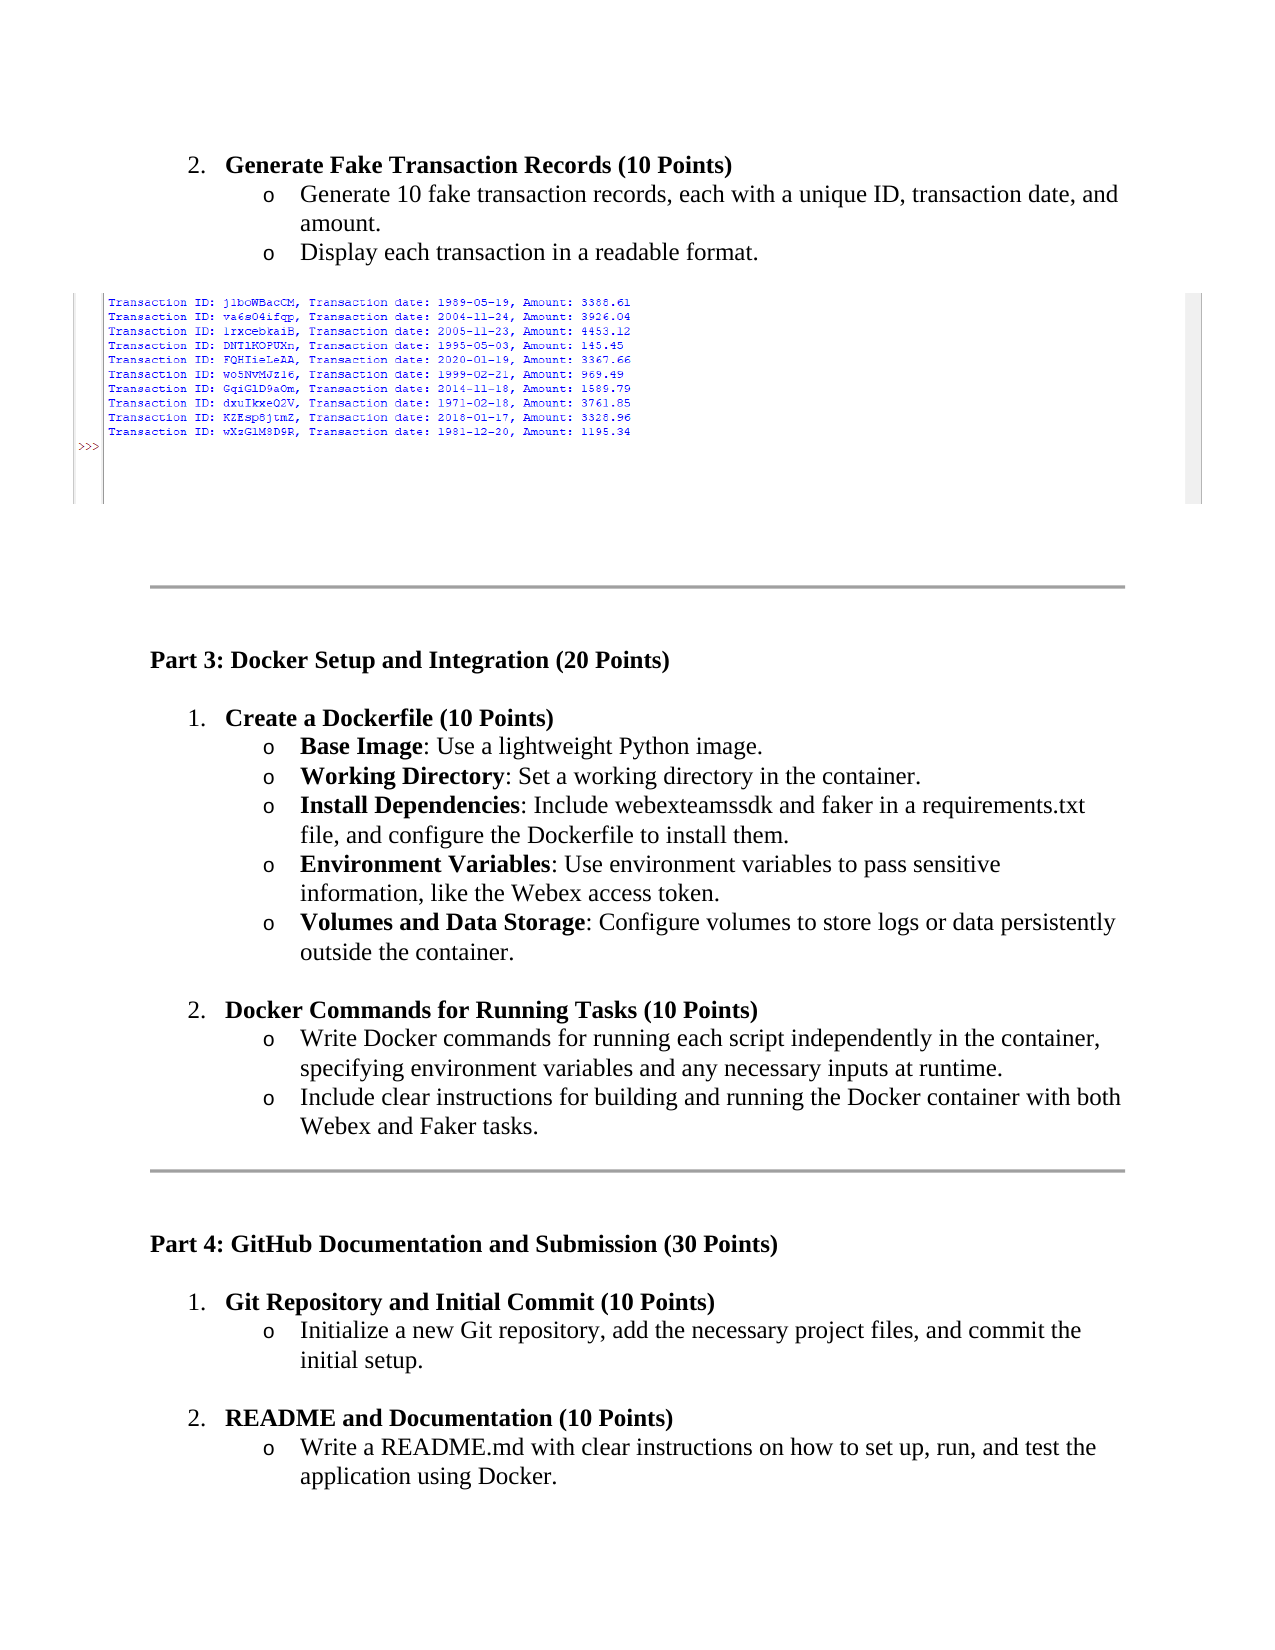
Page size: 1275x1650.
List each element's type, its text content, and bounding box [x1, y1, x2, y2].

subtitle Part 3: Docker Setup and Integration (20 Points) [150, 645, 1125, 673]
list Initialize a new Git repository, add the necessary project files, and commit the initial setup. [262, 1403, 1125, 1461]
list Generate 10 fake transaction records, each with a unique ID, transaction date, and amount. [262, 179, 1125, 237]
list Environment Variables: Use environment variables to pass sensitive information, like the Webex access token. [262, 878, 1125, 936]
list Working Directory: Set a working directory in the container. [262, 790, 1125, 820]
list Generate Fake Transaction Records (10 Points) [187, 150, 1125, 179]
list Display each transaction in a readable format. [262, 237, 1125, 267]
list Base Image: Use a lightweight Python image. [262, 761, 1125, 790]
list Create a Dockerfile (10 Points) [187, 703, 1125, 731]
list Write Docker commands for running each script independently in the container, specifying environment variables and any necessary inputs at runtime. [262, 1082, 1125, 1140]
subtitle Part 4: GitHub Documentation and Submission (30 Points) [150, 1287, 1125, 1316]
list Include clear instructions for building and running the Docker container with both Webex and Faker tasks. [262, 1140, 1125, 1198]
list Volumes and Data Storage: Configure volumes to store logs or data persistently outside the container. [262, 936, 1125, 995]
list Git Repository and Initial Commit (10 Points) [187, 1345, 1125, 1374]
picture [73, 293, 1202, 504]
list Install Dependencies: Include webexteamssdk and faker in a requirements.txt file, and configure the Dockerfile to install them. [262, 820, 1125, 878]
list Docker Commands for Running Tasks (10 Points) [187, 1024, 1125, 1053]
